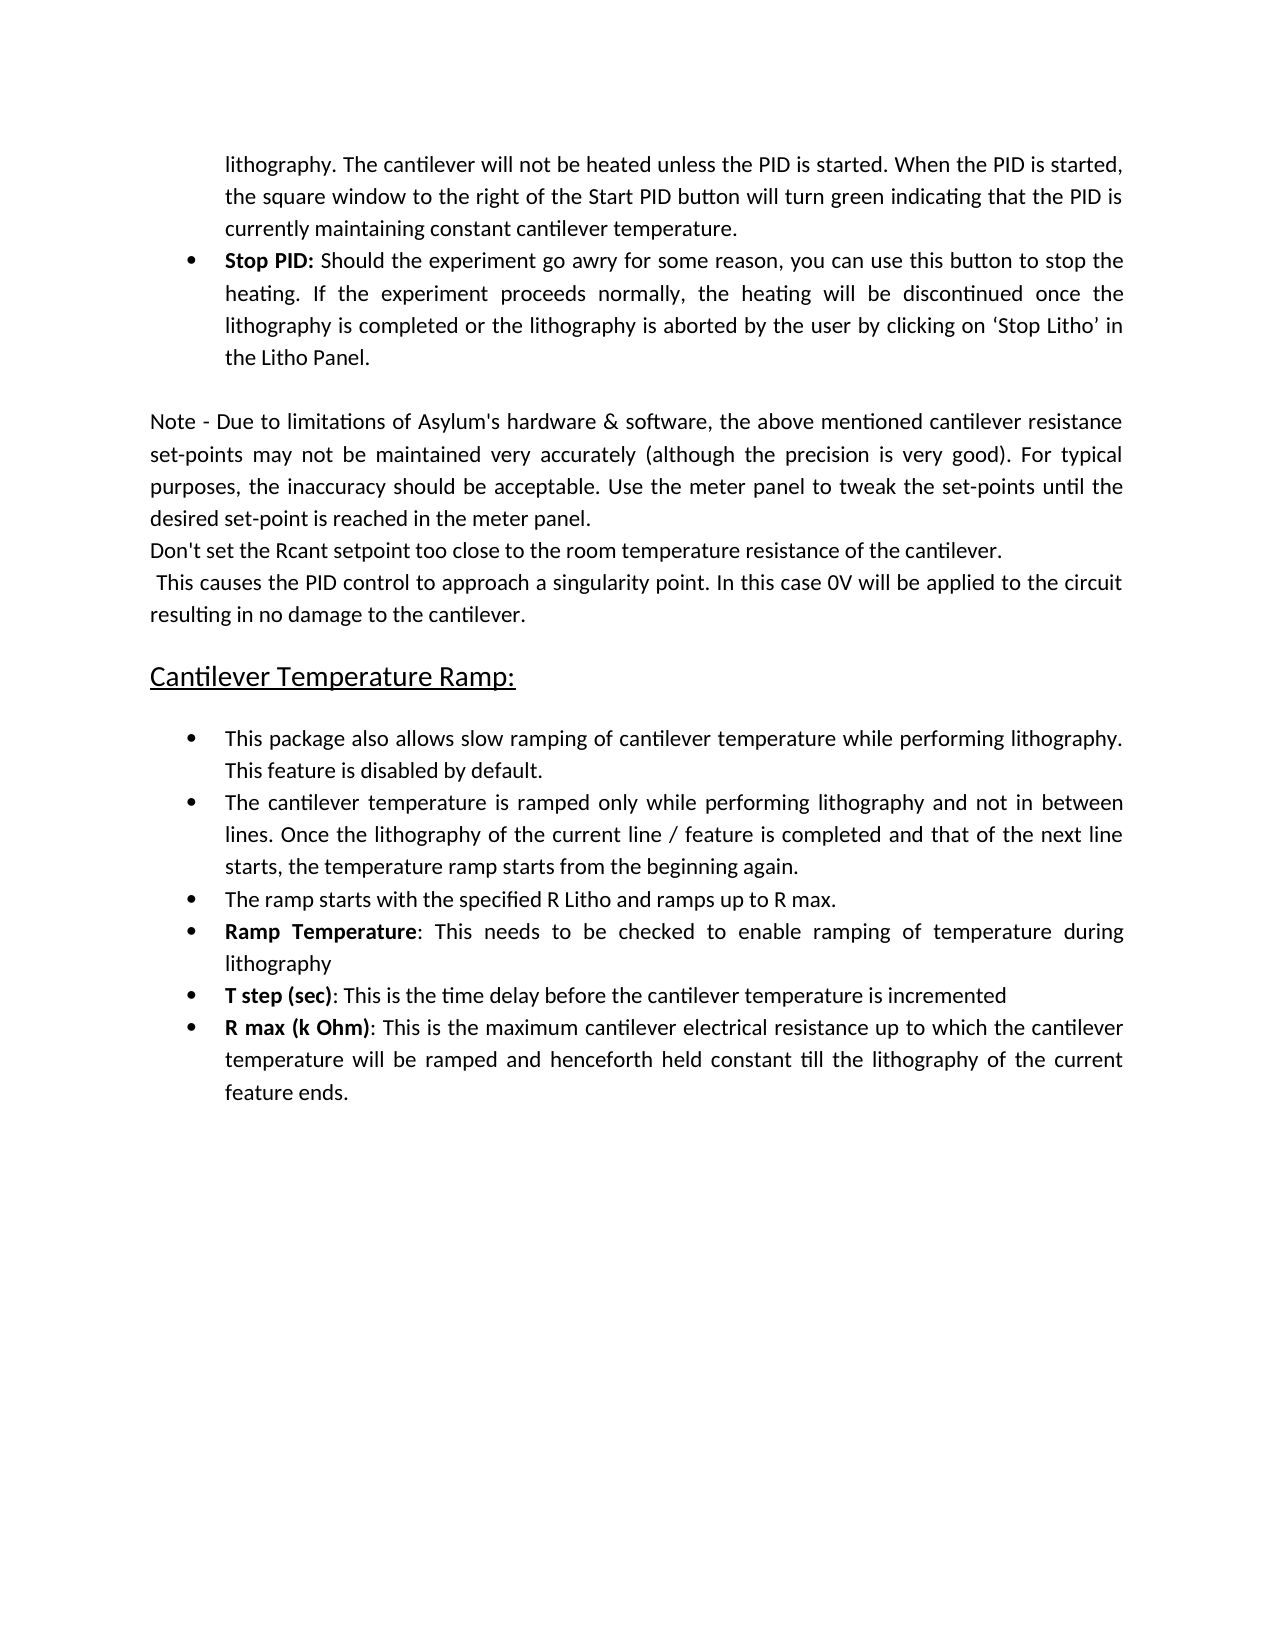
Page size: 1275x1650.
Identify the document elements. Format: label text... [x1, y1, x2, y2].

text Cantilever Temperature Ramp: [150, 658, 1125, 693]
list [187, 150, 1125, 242]
text This causes the PID control to approach a singularity point. In this case 0V will be applied to the circuit resulting in no damage to the cantilever. [150, 568, 1125, 629]
list The cantilever temperature is ramped only while performing lithography and not in between lines. Once the lithography of the current line / feature is completed and that of the next line starts, the temperature ramp starts from the beginning again. [187, 788, 1125, 881]
list T step (sec): This is the time delay before the cantilever temperature is incremented [187, 981, 1125, 1009]
list Ramp Temperature: This needs to be checked to enable ramping of temperature during lithography [187, 917, 1125, 977]
text Don't set the Rcant setpoint too close to the room temperature resistance of the cantilever. [150, 536, 1125, 564]
text Note - Due to limitations of Asylum's hardware & software, the above mentioned cantilever resistance set-points may not be maintained very accurately (although the precision is very good). For typical purposes, the inaccuracy should be acceptable. Use the meter panel to tweak the set-points until the desired set-point is reached in the meter panel. [150, 407, 1125, 532]
list R max (k Ohm): This is the maximum cantilever electrical resistance up to which the cantilever temperature will be ramped and henceforth held constant till the lithography of the current feature ends. [187, 1013, 1125, 1106]
list Stop PID: Should the experiment go awry for some reason, you can use this button to stop the heating. If the experiment proceeds normally, the heating will be discontinued once the lithography is completed or the lithography is aborted by the user by clicking on ‘Stop Litho’ in the Litho Panel. [187, 247, 1125, 371]
list This package also allows slow ramping of cantilever temperature while performing lithography. This feature is disabled by default. [187, 724, 1125, 784]
list The ramp starts with the specified R Litho and ramps up to R max. [187, 885, 1125, 913]
